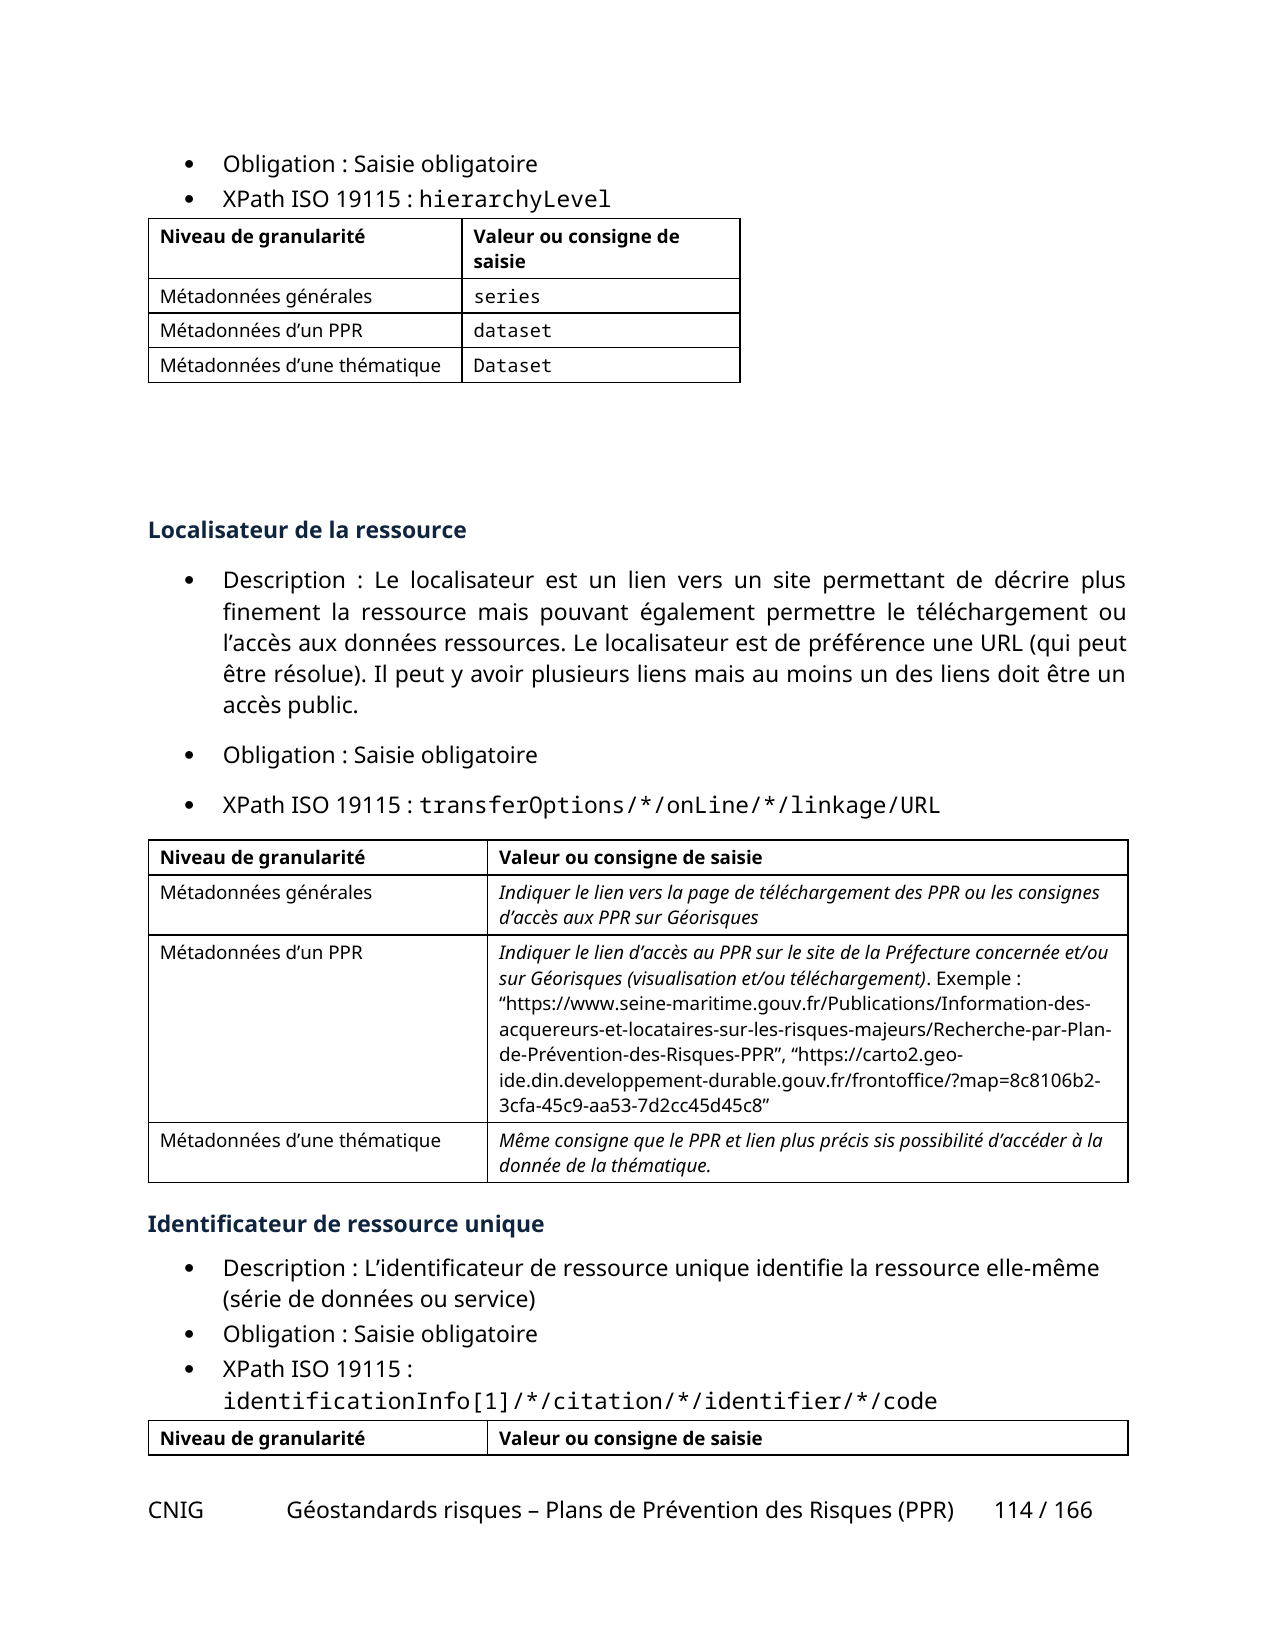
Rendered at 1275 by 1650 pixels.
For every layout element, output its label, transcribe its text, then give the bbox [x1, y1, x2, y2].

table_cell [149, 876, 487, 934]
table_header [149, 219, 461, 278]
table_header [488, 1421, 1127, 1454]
list Obligation : Saisie obligatoire [185, 739, 1127, 771]
list Description : L’identificateur de ressource unique identifie la ressource elle-même (série de données ou service) [185, 1252, 1127, 1314]
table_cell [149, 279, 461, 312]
list Obligation : Saisie obligatoire [185, 148, 1127, 179]
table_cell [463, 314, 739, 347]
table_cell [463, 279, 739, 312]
list Description : Le localisateur est un lien vers un site permettant de décrire plus finement la ressource mais pouvant également permettre le téléchargement ou l’accès aux données ressources. Le localisateur est de préférence une URL (qui peut être résolue). Il peut y avoir plusieurs liens mais au moins un des liens doit être un accès public. [185, 564, 1127, 721]
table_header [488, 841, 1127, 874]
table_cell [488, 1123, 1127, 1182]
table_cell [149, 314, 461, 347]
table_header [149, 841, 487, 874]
list Obligation : Saisie obligatoire [185, 1318, 1127, 1349]
list XPath ISO 19115 : hierarchyLevel [185, 183, 1127, 214]
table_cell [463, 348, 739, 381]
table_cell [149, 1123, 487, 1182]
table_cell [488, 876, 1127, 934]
subtitle Localisateur de la ressource [148, 514, 1127, 546]
list XPath ISO 19115 : transferOptions/*/onLine/*/linkage/URL [185, 789, 1127, 821]
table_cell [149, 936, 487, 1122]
list XPath ISO 19115 : identificationInfo[1]/*/citation/*/identifier/*/code [185, 1353, 1127, 1416]
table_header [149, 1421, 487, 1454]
subtitle Identificateur de ressource unique [148, 1208, 1127, 1239]
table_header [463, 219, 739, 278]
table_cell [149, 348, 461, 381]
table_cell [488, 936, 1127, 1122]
